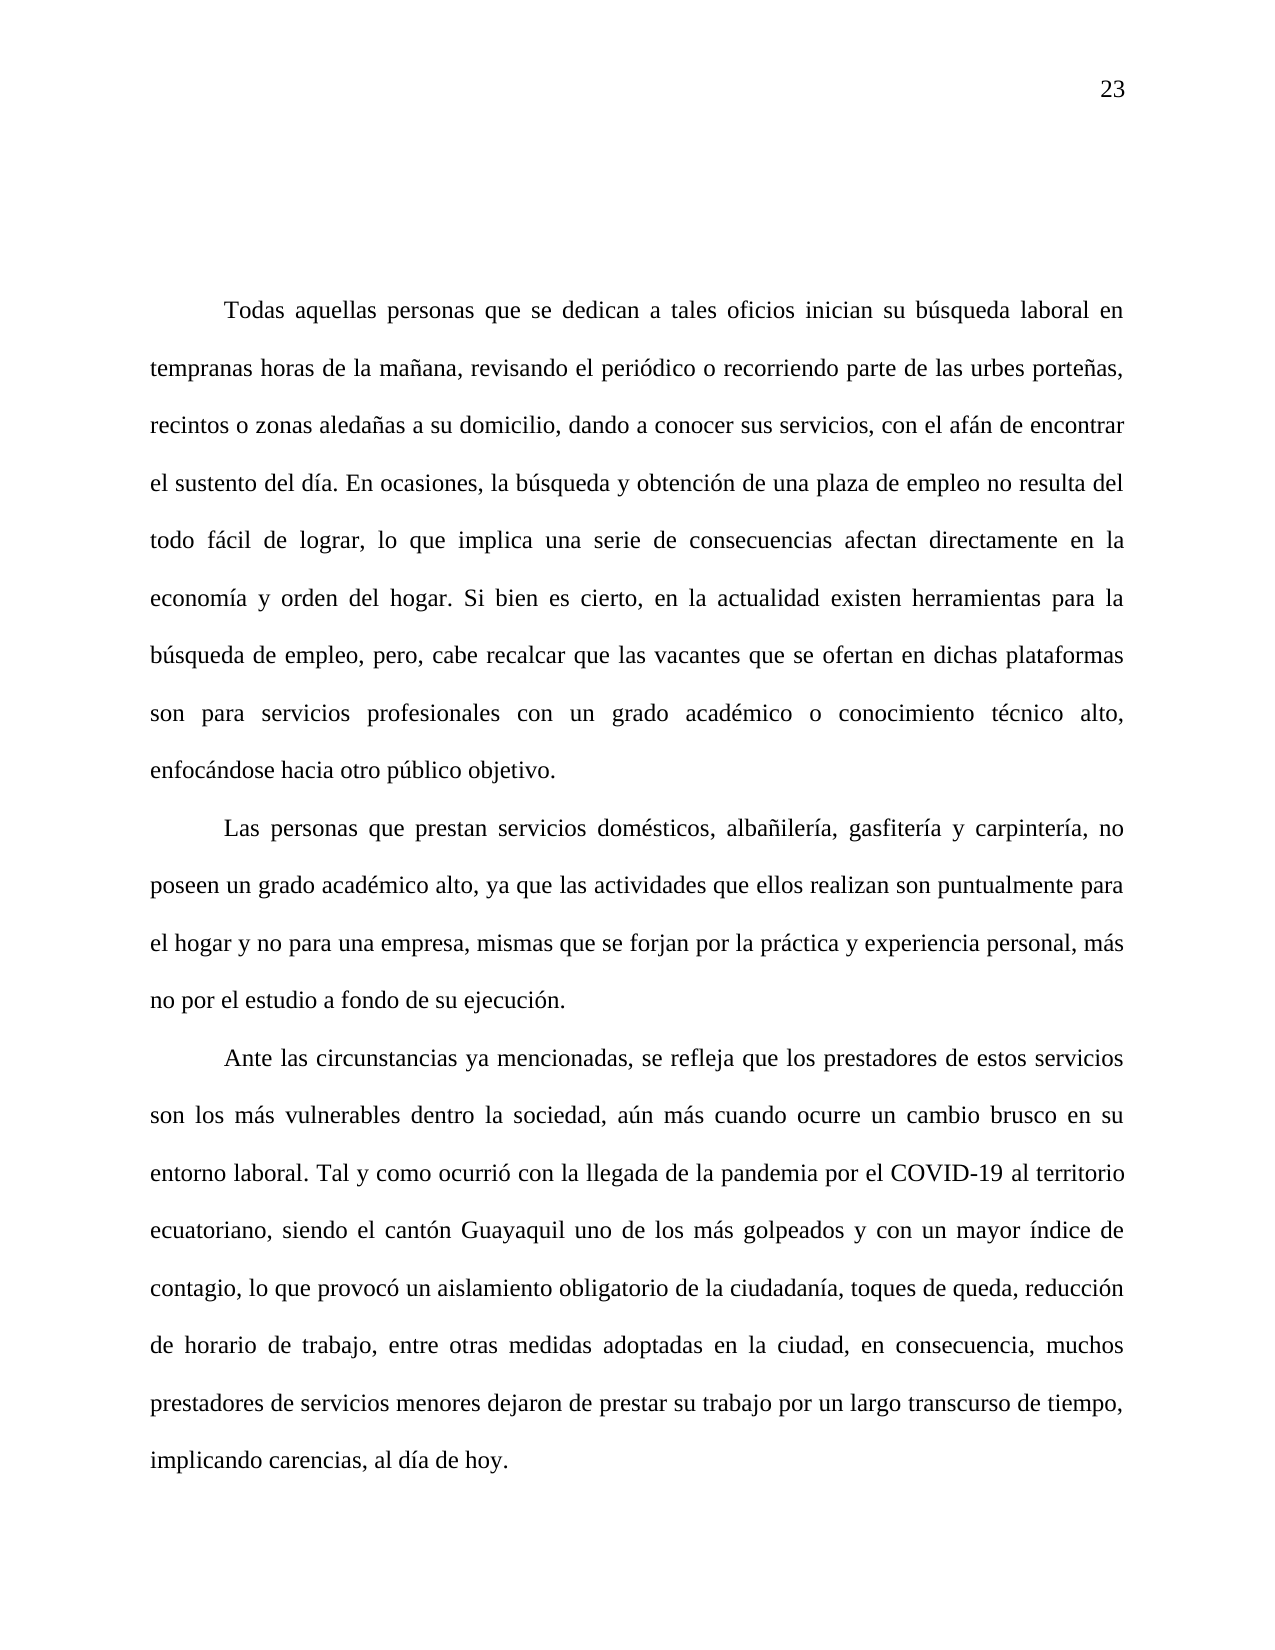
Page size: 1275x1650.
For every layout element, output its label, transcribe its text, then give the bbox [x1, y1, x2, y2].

text Las personas que prestan servicios domésticos, albañilería, gasfitería y carpintería, no poseen un grado académico alto, ya que las actividades que ellos realizan son puntualmente para el hogar y no para una empresa, mismas que se forjan por la práctica y experiencia personal, más no por el estudio a fondo de su ejecución. [150, 813, 1125, 1014]
text Ante las circunstancias ya mencionadas, se refleja que los prestadores de estos servicios son los más vulnerables dentro la sociedad, aún más cuando ocurre un cambio brusco en su entorno laboral. Tal y como ocurrió con la llegada de la pandemia por el COVID-19 al territorio ecuatoriano, siendo el cantón Guayaquil uno de los más golpeados y con un mayor índice de contagio, lo que provocó un aislamiento obligatorio de la ciudadanía, toques de queda, reducción de horario de trabajo, entre otras medidas adoptadas en la ciudad, en consecuencia, muchos prestadores de servicios menores dejaron de prestar su trabajo por un largo transcurso de tiempo, implicando carencias, al día de hoy. [150, 1043, 1125, 1474]
text Todas aquellas personas que se dedican a tales oficios inician su búsqueda laboral en tempranas horas de la mañana, revisando el periódico o recorriendo parte de las urbes porteñas, recintos o zonas aledañas a su domicilio, dando a conocer sus servicios, con el afán de encontrar el sustento del día. En ocasiones, la búsqueda y obtención de una plaza de empleo no resulta del todo fácil de lograr, lo que implica una serie de consecuencias afectan directamente en la economía y orden del hogar. Si bien es cierto, en la actualidad existen herramientas para la búsqueda de empleo, pero, cabe recalcar que las vacantes que se ofertan en dichas plataformas son para servicios profesionales con un grado académico o conocimiento técnico alto, enfocándose hacia otro público objetivo. [150, 295, 1125, 784]
